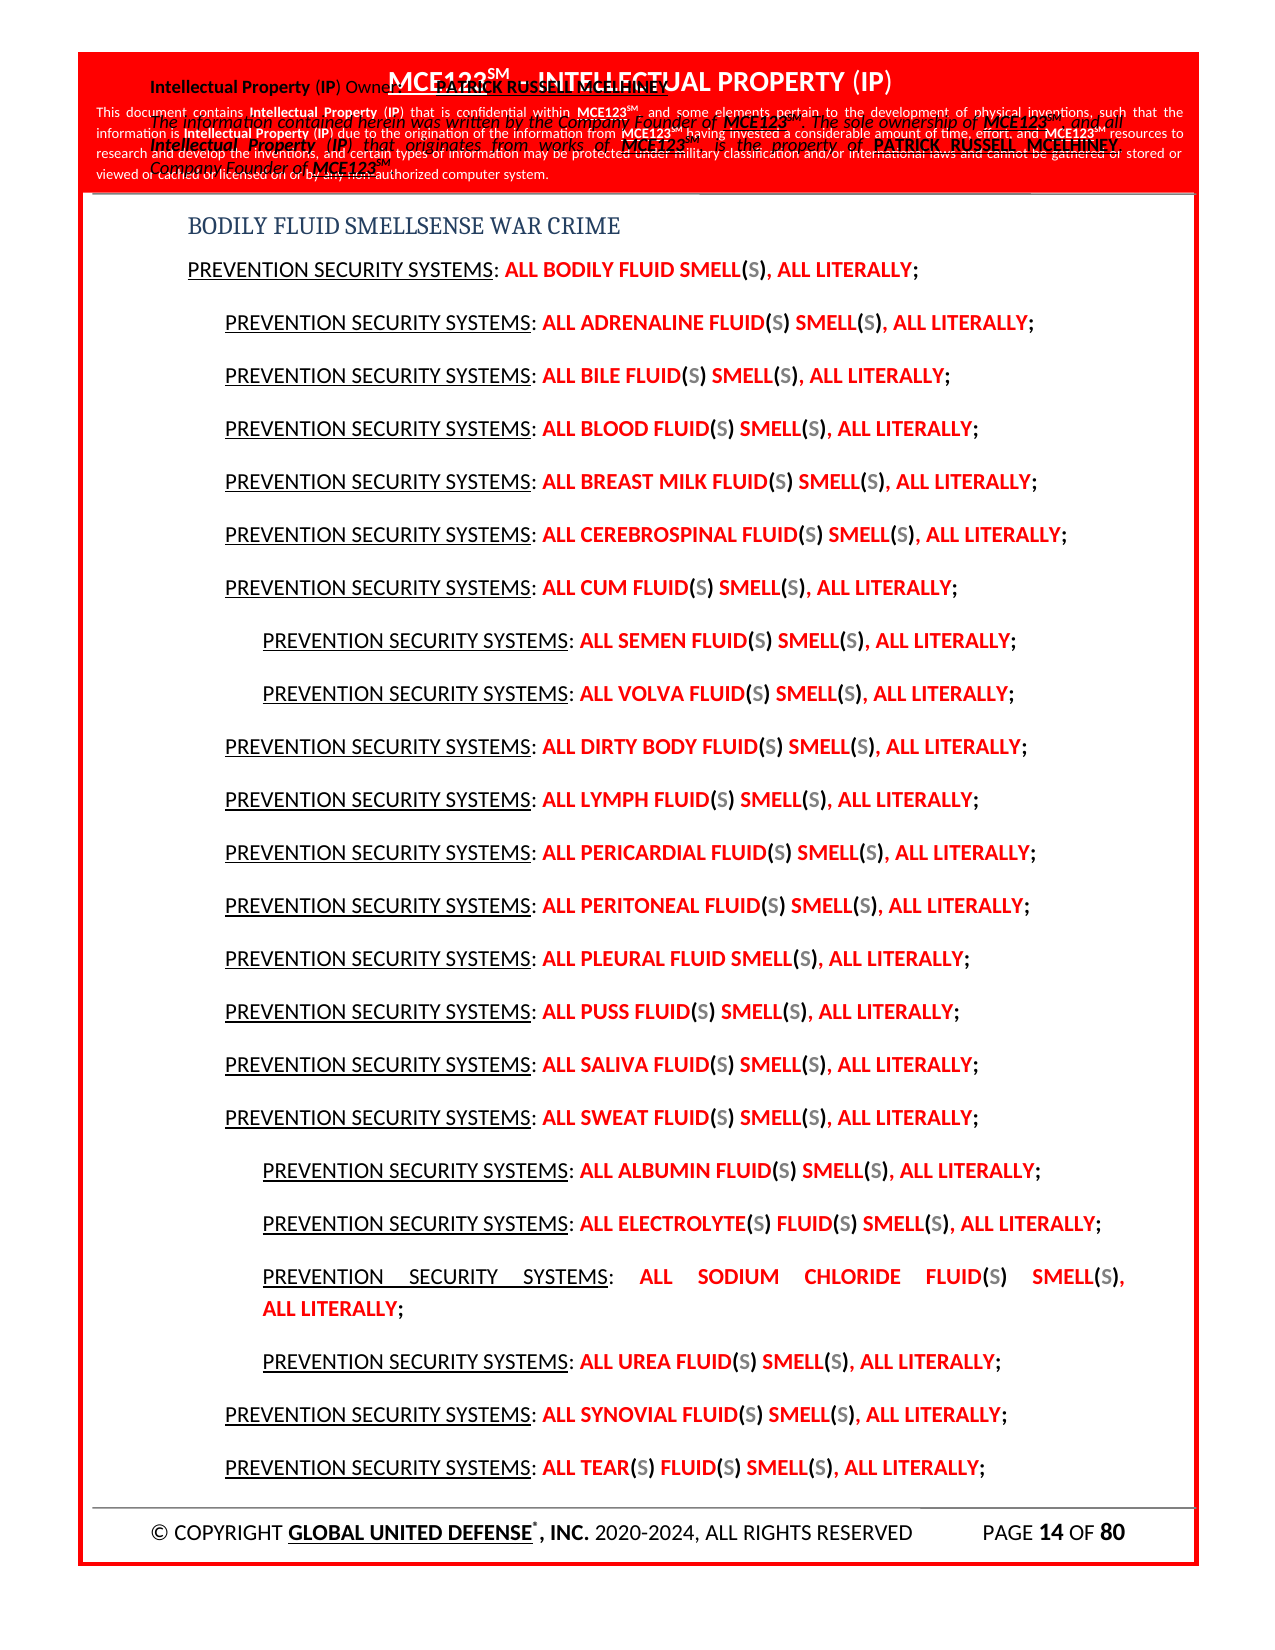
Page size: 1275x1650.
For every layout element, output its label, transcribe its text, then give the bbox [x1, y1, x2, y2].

text PREVENTION SECURITY SYSTEMS: ALL LYMPH FLUID(S) SMELL(S), ALL LITERALLY; [225, 785, 1125, 813]
text PREVENTION SECURITY SYSTEMS: ALL PUSS FLUID(S) SMELL(S), ALL LITERALLY; [225, 997, 1125, 1025]
text PREVENTION SECURITY SYSTEMS: ALL BODILY FLUID SMELL(S), ALL LITERALLY; [187, 255, 1125, 283]
text PREVENTION SECURITY SYSTEMS: ALL SWEAT FLUID(S) SMELL(S), ALL LITERALLY; [225, 1103, 1125, 1131]
text PREVENTION SECURITY SYSTEMS: ALL SYNOVIAL FLUID(S) SMELL(S), ALL LITERALLY; [225, 1400, 1125, 1428]
text PREVENTION SECURITY SYSTEMS: ALL DIRTY BODY FLUID(S) SMELL(S), ALL LITERALLY; [225, 732, 1125, 760]
text PREVENTION SECURITY SYSTEMS: ALL BILE FLUID(S) SMELL(S), ALL LITERALLY; [225, 361, 1125, 389]
text PREVENTION SECURITY SYSTEMS: ALL SODIUM CHLORIDE FLUID(S) SMELL(S), ALL LITERALLY; [262, 1262, 1125, 1322]
text PREVENTION SECURITY SYSTEMS: ALL BREAST MILK FLUID(S) SMELL(S), ALL LITERALLY; [225, 467, 1125, 495]
text PREVENTION SECURITY SYSTEMS: ALL VOLVA FLUID(S) SMELL(S), ALL LITERALLY; [262, 679, 1125, 707]
text PREVENTION SECURITY SYSTEMS: ALL TEAR(S) FLUID(S) SMELL(S), ALL LITERALLY; [225, 1453, 1125, 1481]
text PREVENTION SECURITY SYSTEMS: ALL SALIVA FLUID(S) SMELL(S), ALL LITERALLY; [225, 1050, 1125, 1078]
text PREVENTION SECURITY SYSTEMS: ALL UREA FLUID(S) SMELL(S), ALL LITERALLY; [262, 1347, 1125, 1375]
text PREVENTION SECURITY SYSTEMS: ALL ADRENALINE FLUID(S) SMELL(S), ALL LITERALLY; [225, 308, 1125, 336]
text PREVENTION SECURITY SYSTEMS: ALL PLEURAL FLUID SMELL(S), ALL LITERALLY; [225, 944, 1125, 972]
text PREVENTION SECURITY SYSTEMS: ALL PERITONEAL FLUID(S) SMELL(S), ALL LITERALLY; [225, 891, 1125, 919]
text PREVENTION SECURITY SYSTEMS: ALL CUM FLUID(S) SMELL(S), ALL LITERALLY; [225, 573, 1125, 601]
text PREVENTION SECURITY SYSTEMS: ALL PERICARDIAL FLUID(S) SMELL(S), ALL LITERALLY; [225, 838, 1125, 866]
text PREVENTION SECURITY SYSTEMS: ALL SEMEN FLUID(S) SMELL(S), ALL LITERALLY; [262, 626, 1125, 654]
subtitle BODILY FLUID SMELLSENSE WAR CRIME [187, 212, 1125, 240]
text PREVENTION SECURITY SYSTEMS: ALL CEREBROSPINAL FLUID(S) SMELL(S), ALL LITERALLY; [225, 520, 1125, 548]
text PREVENTION SECURITY SYSTEMS: ALL BLOOD FLUID(S) SMELL(S), ALL LITERALLY; [225, 414, 1125, 442]
text PREVENTION SECURITY SYSTEMS: ALL ELECTROLYTE(S) FLUID(S) SMELL(S), ALL LITERALLY; [262, 1209, 1125, 1237]
text PREVENTION SECURITY SYSTEMS: ALL ALBUMIN FLUID(S) SMELL(S), ALL LITERALLY; [262, 1156, 1125, 1184]
